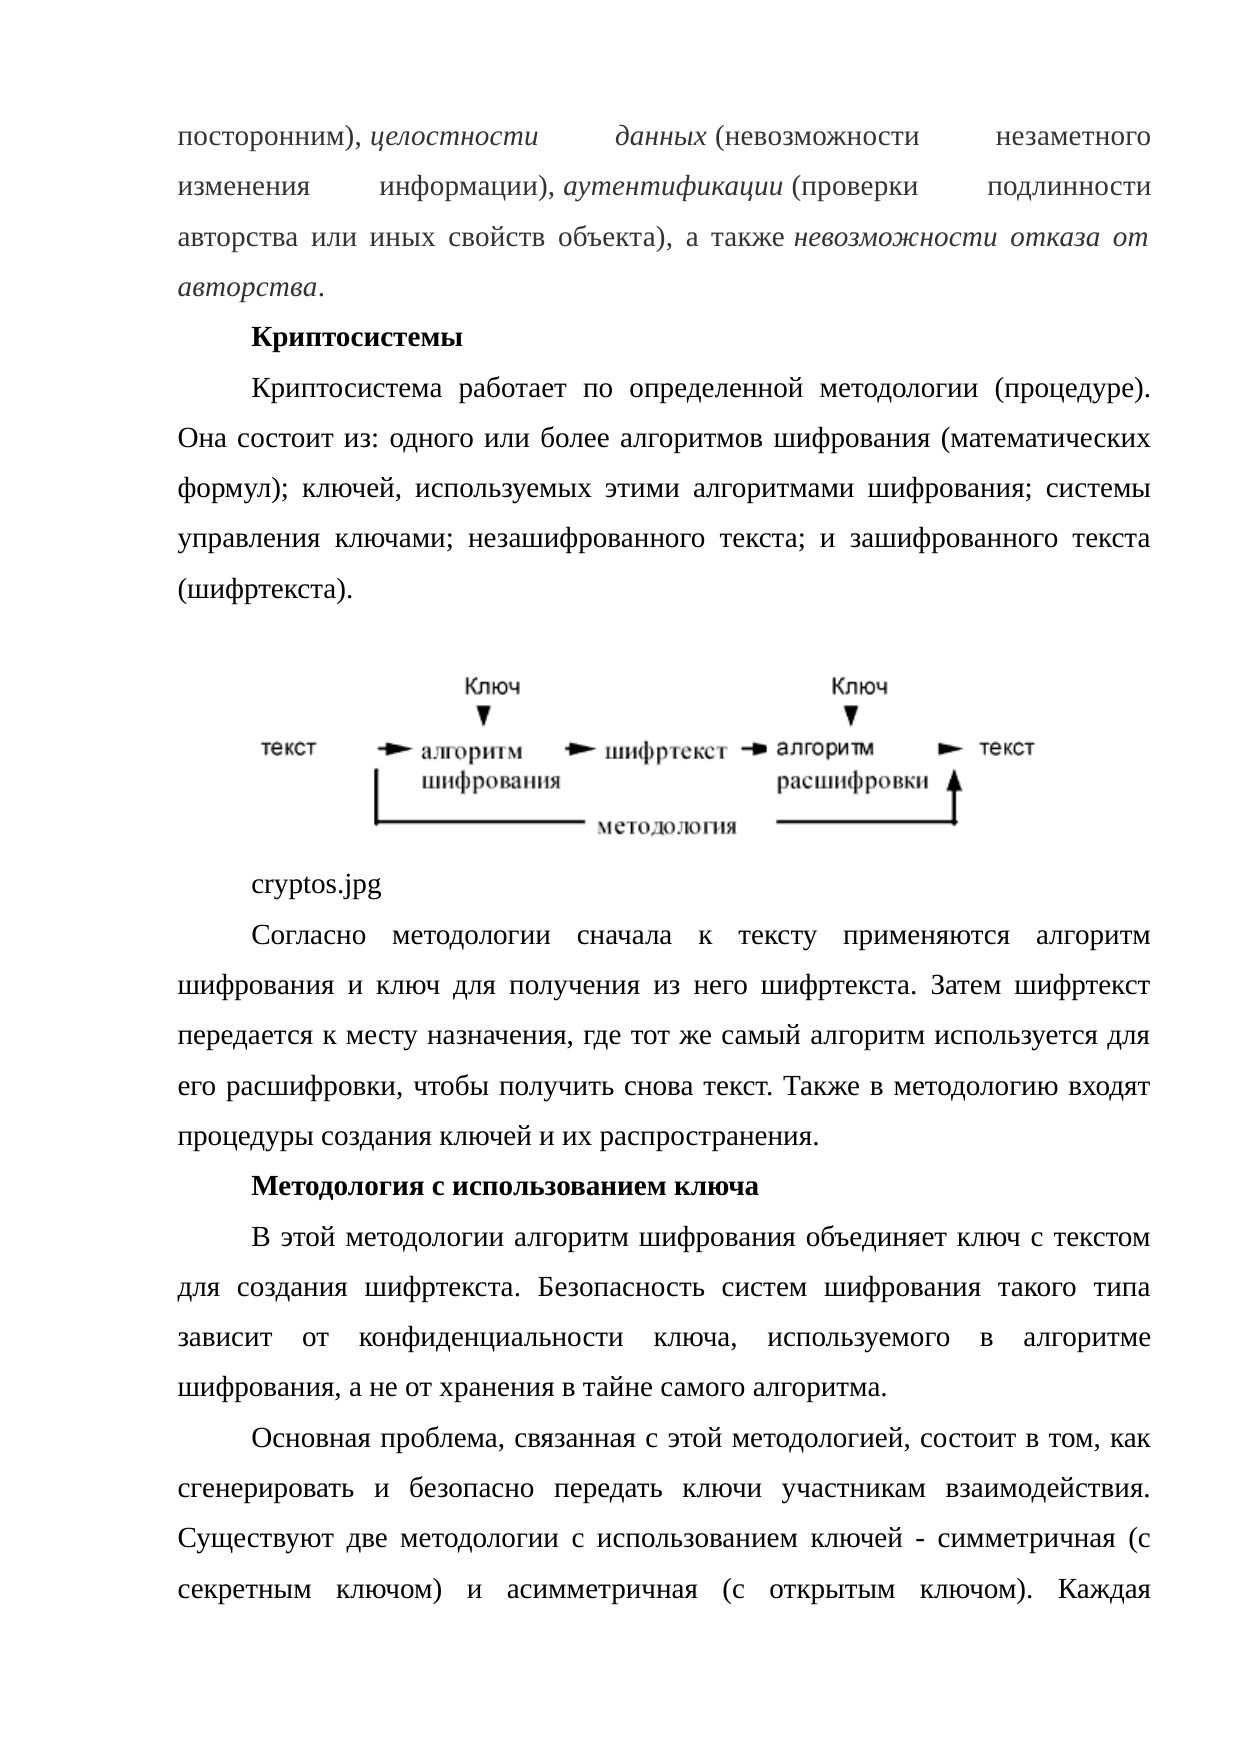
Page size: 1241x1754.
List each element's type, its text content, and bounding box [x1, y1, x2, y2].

text cryptos.jpg [177, 866, 1152, 900]
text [177, 1420, 1152, 1604]
picture [251, 621, 1097, 850]
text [177, 118, 1152, 303]
text Согласно методологии сначала к тексту применяются алгоритм шифрования и ключ для получения из него шифртекста. Затем шифртекст передается к месту назначения, где тот же самый алгоритм используется для его расшифровки, чтобы получить снова текст. Также в методологию входят процедуры создания ключей и их распространения. [177, 917, 1152, 1152]
text Криптосистема работает по определенной методологии (процедуре). Она состоит из: одного или более алгоритмов шифрования (математических формул); ключей, используемых этими алгоритмами шифрования; системы управления ключами; незашифрованного текста; и зашифрованного текста (шифртекста). [177, 370, 1152, 604]
text В этой методологии алгоритм шифрования объединяет ключ с текстом для создания шифртекста. Безопасность систем шифрования такого типа зависит от конфиденциальности ключа, используемого в алгоритме шифрования, а не от хранения в тайне самого алгоритма. [177, 1219, 1152, 1403]
list Методология с использованием ключа [177, 1168, 1152, 1202]
list Криптосистемы [177, 319, 1152, 353]
